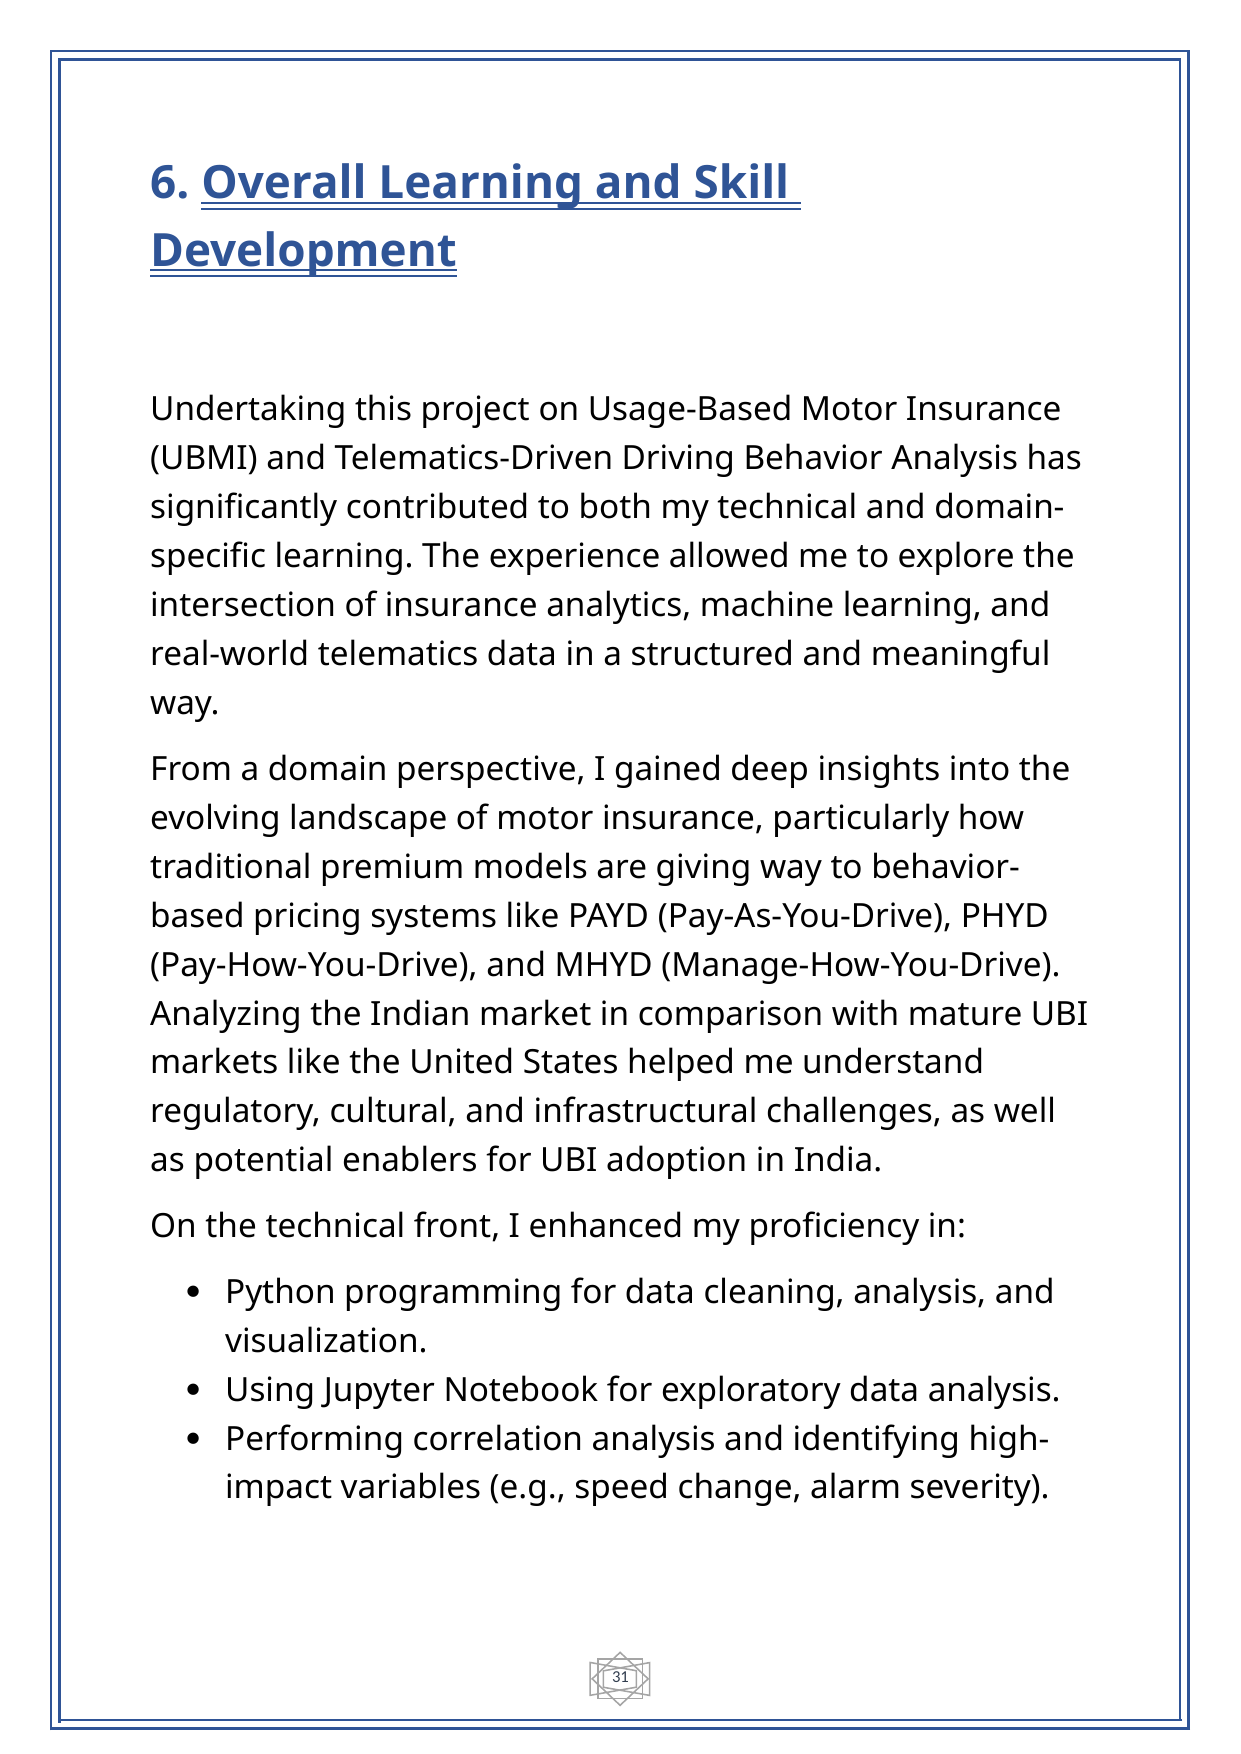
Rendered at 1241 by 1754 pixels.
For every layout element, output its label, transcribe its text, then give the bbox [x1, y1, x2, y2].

list Using Jupyter Notebook for exploratory data analysis. [187, 1365, 1090, 1411]
text Undertaking this project on Usage-Based Motor Insurance (UBMI) and Telematics-Driven Driving Behavior Analysis has significantly contributed to both my technical and domain-specific learning. The experience allowed me to explore the intersection of insurance analytics, machine learning, and real-world telematics data in a structured and meaningful way. [150, 385, 1090, 724]
text 6. Overall Learning and Skill Development [150, 150, 1090, 280]
text On the technical front, I enhanced my proficiency in: [150, 1202, 1090, 1247]
list Performing correlation analysis and identifying high-impact variables (e.g., speed change, alarm severity). [187, 1414, 1090, 1509]
list Python programming for data cleaning, analysis, and visualization. [187, 1267, 1090, 1362]
text From a domain perspective, I gained deep insights into the evolving landscape of motor insurance, particularly how traditional premium models are giving way to behavior-based pricing systems like PAYD (Pay-As-You-Drive), PHYD (Pay-How-You-Drive), and MHYD (Manage-How-You-Drive). Analyzing the Indian market in comparison with mature UBI markets like the United States helped me understand regulatory, cultural, and infrastructural challenges, as well as potential enablers for UBI adoption in India. [150, 744, 1090, 1182]
